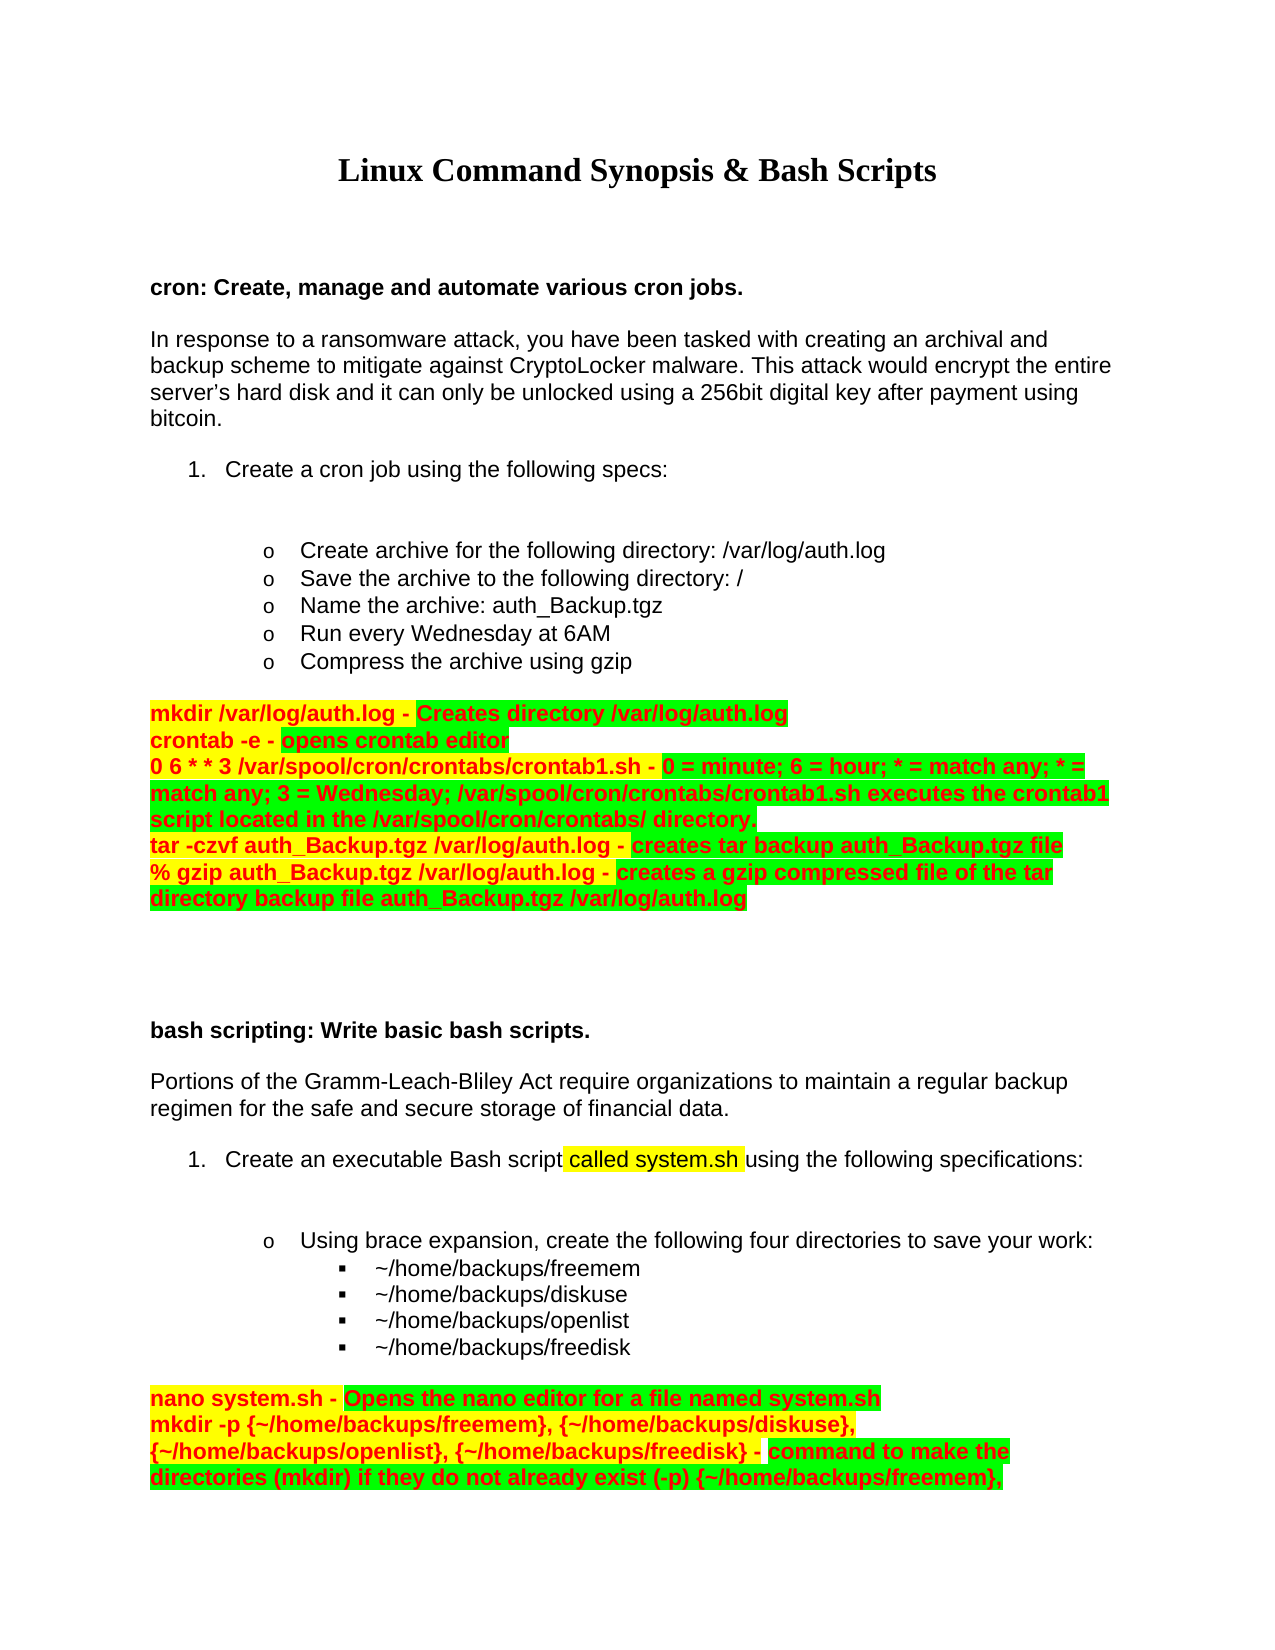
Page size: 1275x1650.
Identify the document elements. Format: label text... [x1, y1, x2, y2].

text Portions of the Gramm-Leach-Bliley Act require organizations to maintain a regular backup regimen for the safe and secure storage of financial data. [150, 1068, 1125, 1121]
list ~/home/backups/freemem [337, 1254, 1125, 1281]
text Linux Command Synopsis & Bash Scripts [150, 150, 1125, 188]
text cron: Create, manage and automate various cron jobs. [150, 274, 1125, 301]
list Create a cron job using the following specs: [187, 456, 1125, 537]
text bash scripting: Write basic bash scripts. [150, 1017, 1125, 1043]
list Using brace expansion, create the following four directories to save your work: [262, 1227, 1125, 1254]
list ~/home/backups/diskuse [337, 1281, 1125, 1307]
list ~/home/backups/freedisk [337, 1333, 1125, 1360]
text mkdir /var/log/auth.log - Creates directory /var/log/auth.log crontab -e - opens crontab editor 0 6 * * 3 /var/spool/cron/crontabs/crontab1.sh - 0 = minute; 6 = hour; * = match any; * = match any; 3 = Wednesday; /var/spool/cron/crontabs/crontab1.sh executes the crontab1 script located in the /var/spool/cron/crontabs/ directory. tar -czvf auth_Backup.tgz /var/log/auth.log - creates tar backup auth_Backup.tgz file % gzip auth_Backup.tgz /var/log/auth.log - creates a gzip compressed file of the tar directory backup file auth_Backup.tgz /var/log/auth.log [150, 700, 1125, 992]
list Create an executable Bash script called system.sh using the following specifications: [187, 1146, 1125, 1227]
list Save the archive to the following directory: / [262, 564, 1125, 592]
list Name the archive: auth_Backup.tgz [262, 592, 1125, 620]
list Run every Wednesday at 6AM [262, 620, 1125, 648]
list Create archive for the following directory: /var/log/auth.log [262, 537, 1125, 564]
text In response to a ransomware attack, you have been tasked with creating an archival and backup scheme to mitigate against CryptoLocker malware. This attack would encrypt the entire server’s hard disk and it can only be unlocked using a 256bit digital key after payment using bitcoin. [150, 326, 1125, 431]
list Compress the archive using gzip [262, 648, 1125, 675]
list ~/home/backups/openlist [337, 1307, 1125, 1333]
